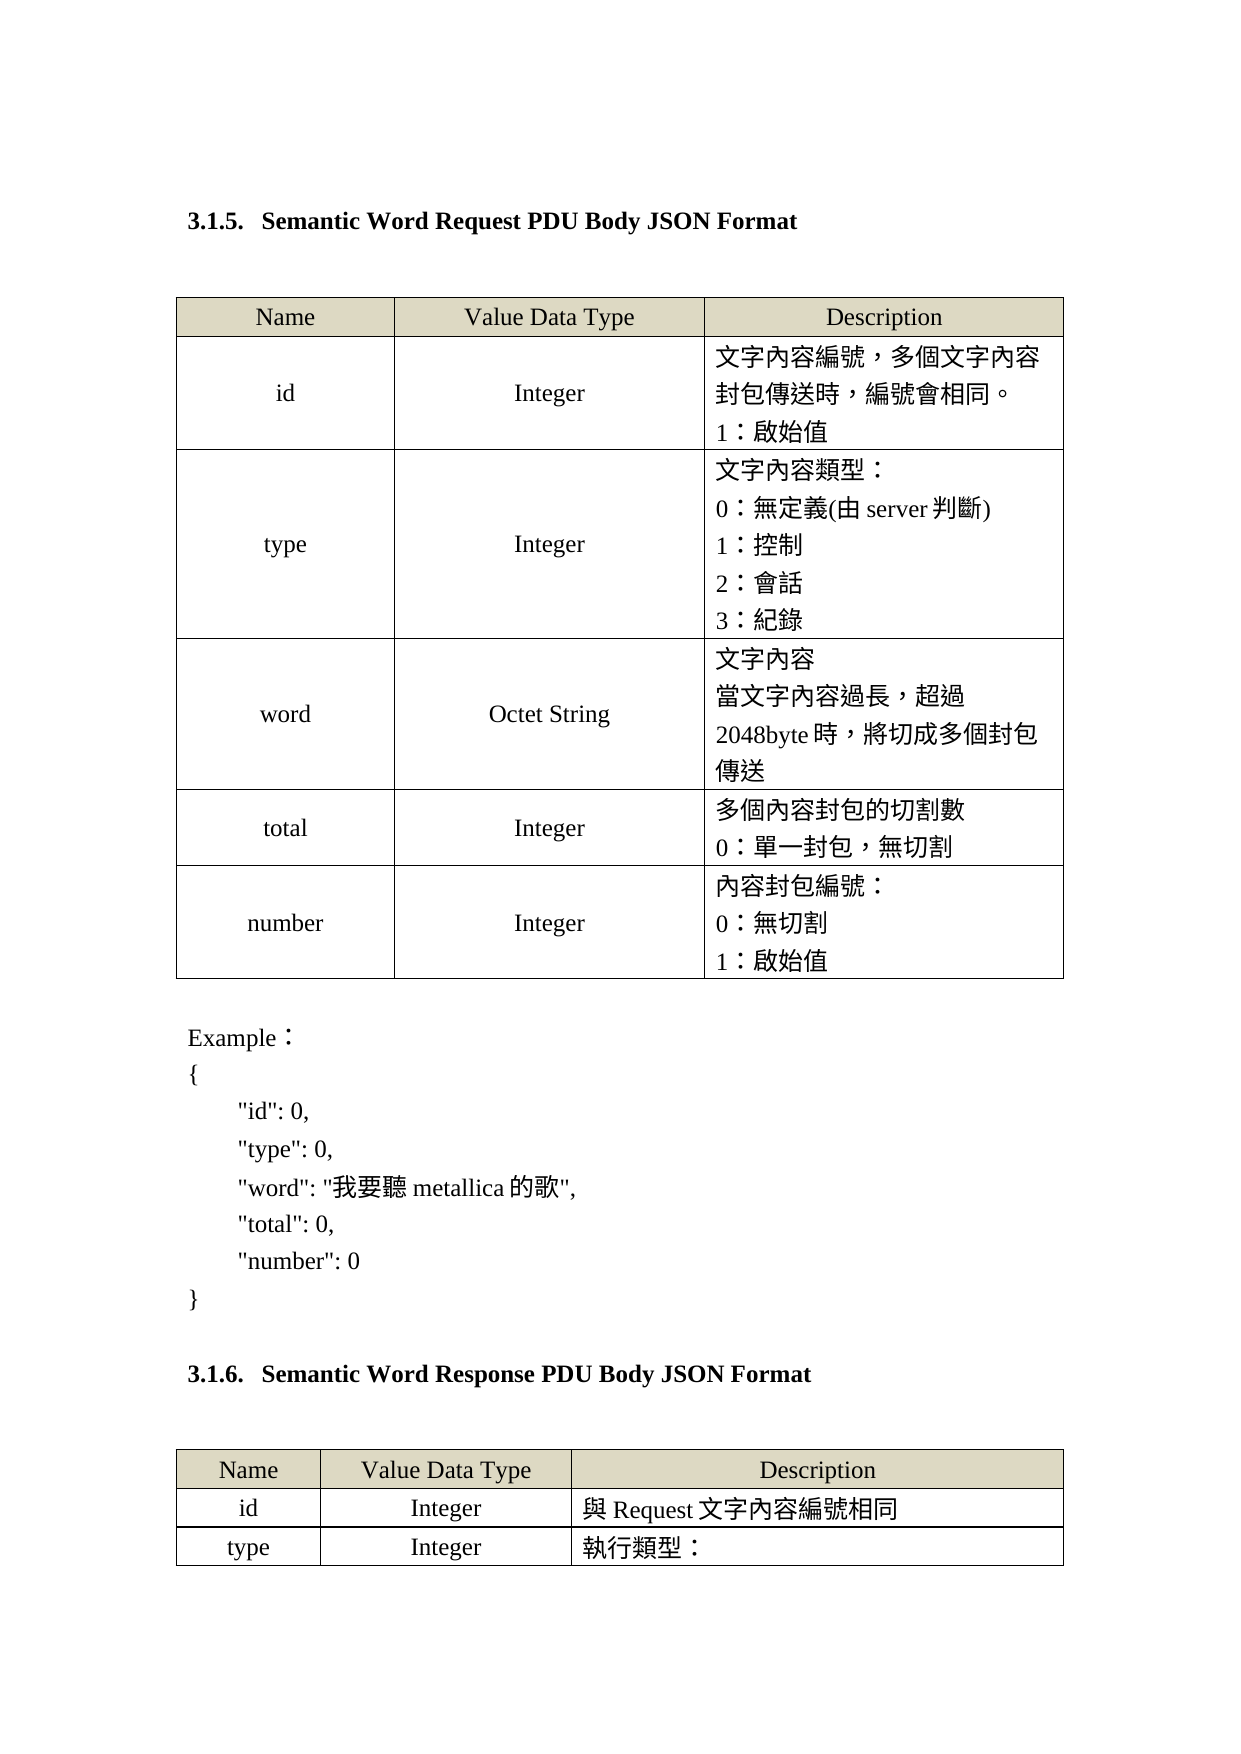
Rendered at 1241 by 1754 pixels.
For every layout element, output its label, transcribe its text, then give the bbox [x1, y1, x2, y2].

table_cell 文字內容類型： 0：無定義(由server判斷) 1：控制 2：會話 3：紀錄 [705, 450, 1063, 638]
text "id": 0, [187, 1092, 1053, 1129]
table_cell total [177, 790, 394, 865]
table_cell Integer [395, 337, 704, 449]
text "type": 0, [187, 1129, 1053, 1167]
text } [187, 1279, 1053, 1317]
table_header Description [705, 298, 1063, 336]
text "number": 0 [187, 1242, 1053, 1279]
table_cell 多個內容封包的切割數 0：單一封包，無切割 [705, 790, 1063, 865]
table_cell Integer [321, 1528, 571, 1565]
table_header Description [572, 1450, 1063, 1488]
table_cell 與Request文字內容編號相同 [572, 1489, 1063, 1526]
table_cell word [177, 639, 394, 789]
table_cell Octet String [395, 639, 704, 789]
table_cell type [177, 1528, 320, 1565]
table_header Value Data Type [395, 298, 704, 336]
text Semantic Word Request PDU Body JSON Format [187, 202, 1053, 239]
table_cell 內容封包編號： 0：無切割 1：啟始值 [705, 866, 1063, 978]
table_cell Integer [321, 1489, 571, 1526]
table_cell Integer [395, 450, 704, 638]
table_header Value Data Type [321, 1450, 571, 1488]
table_cell Integer [395, 866, 704, 978]
table_header Name [177, 1450, 320, 1488]
table_cell id [177, 337, 394, 449]
text "word": "我要聽metallica的歌", [187, 1167, 1053, 1204]
table_cell id [177, 1489, 320, 1526]
table_cell 文字內容 當文字內容過長，超過2048byte時，將切成多個封包傳送 [705, 639, 1063, 789]
text Semantic Word Response PDU Body JSON Format [187, 1354, 1053, 1392]
table_header Name [177, 298, 394, 336]
table_cell Integer [395, 790, 704, 865]
table_cell 文字內容編號，多個文字內容封包傳送時，編號會相同。 1：啟始值 [705, 337, 1063, 449]
text { [187, 1054, 1053, 1092]
table_cell number [177, 866, 394, 978]
text Example： [187, 1017, 1053, 1054]
table_cell 執行類型： 0：無定義(server無法判斷請求) 1：Spotify音樂 2：故事播放 3：TTS 4：Local音樂 5：Video [572, 1528, 1063, 1565]
table_cell type [177, 450, 394, 638]
text "total": 0, [187, 1204, 1053, 1242]
